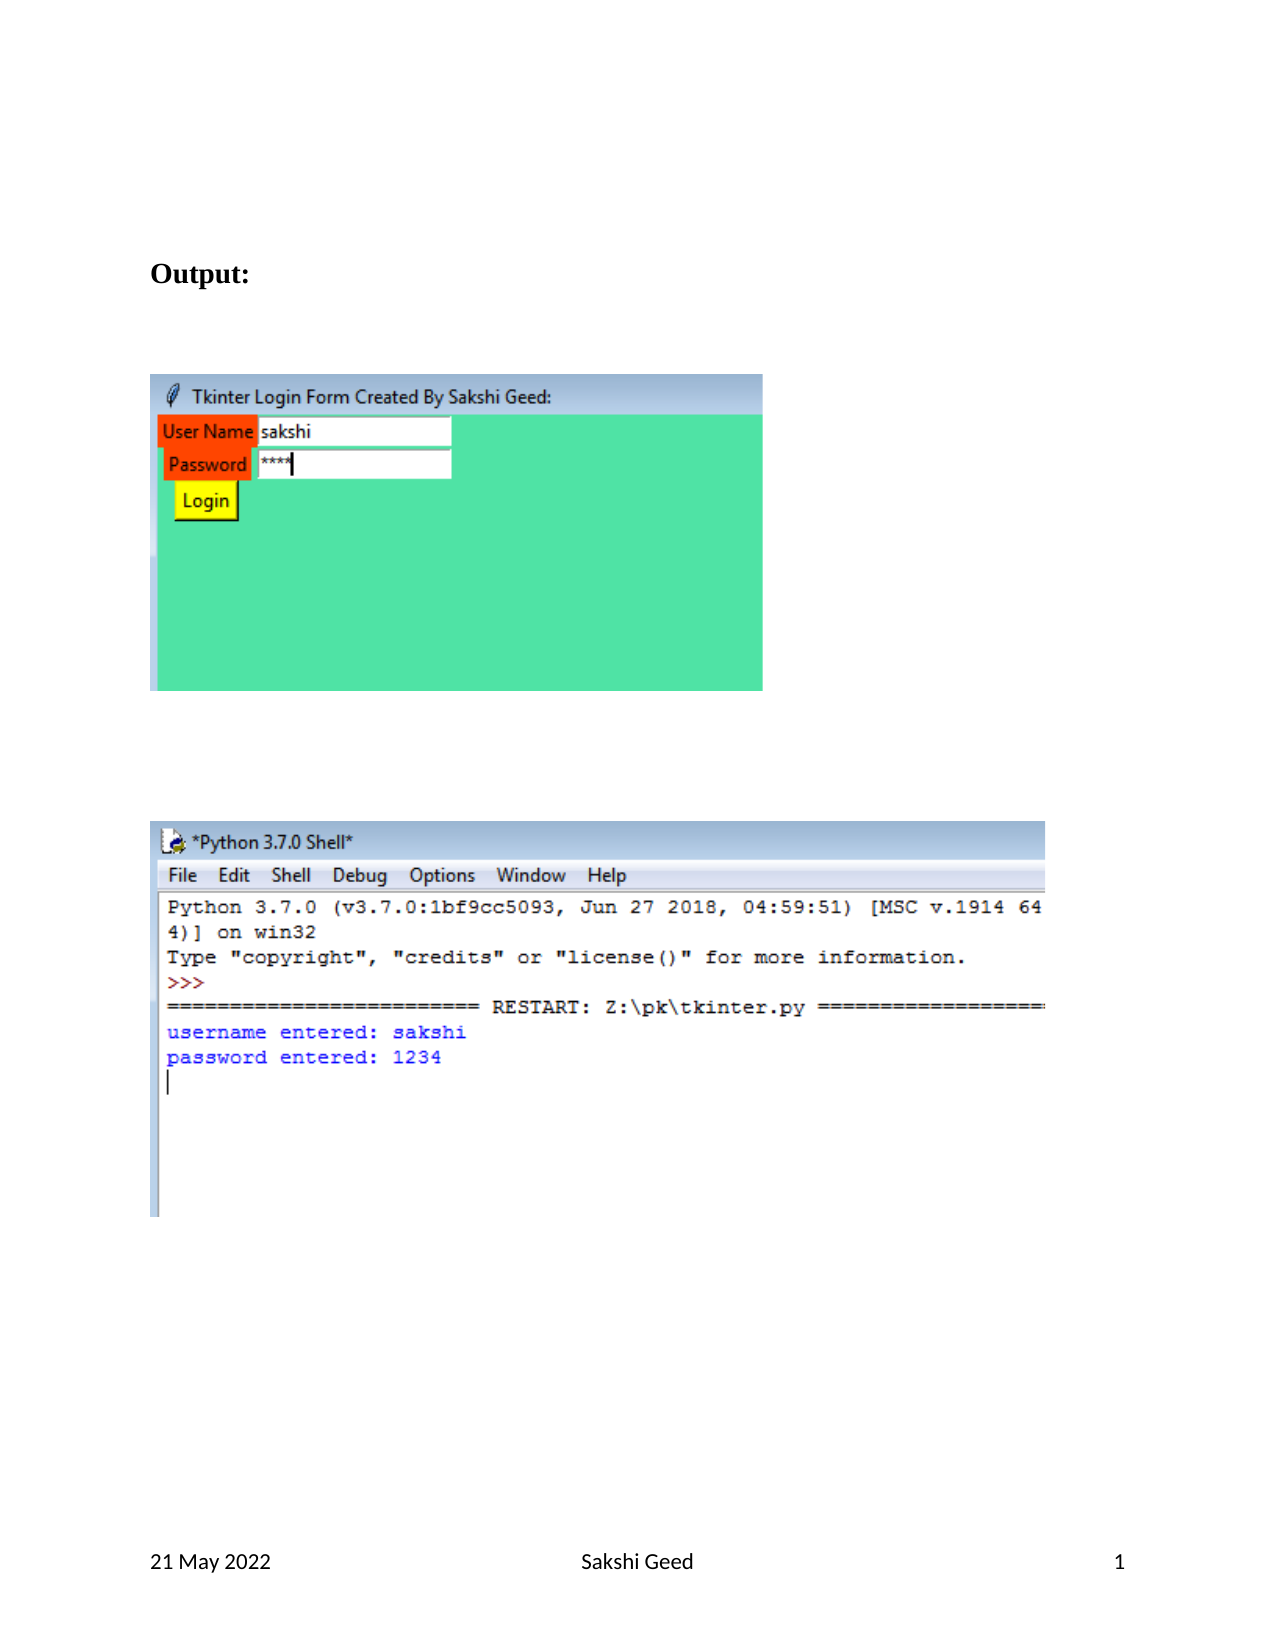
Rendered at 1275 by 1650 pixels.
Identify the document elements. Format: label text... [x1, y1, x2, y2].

text Output: [150, 256, 1125, 289]
picture [150, 821, 1046, 1217]
picture [150, 374, 763, 691]
